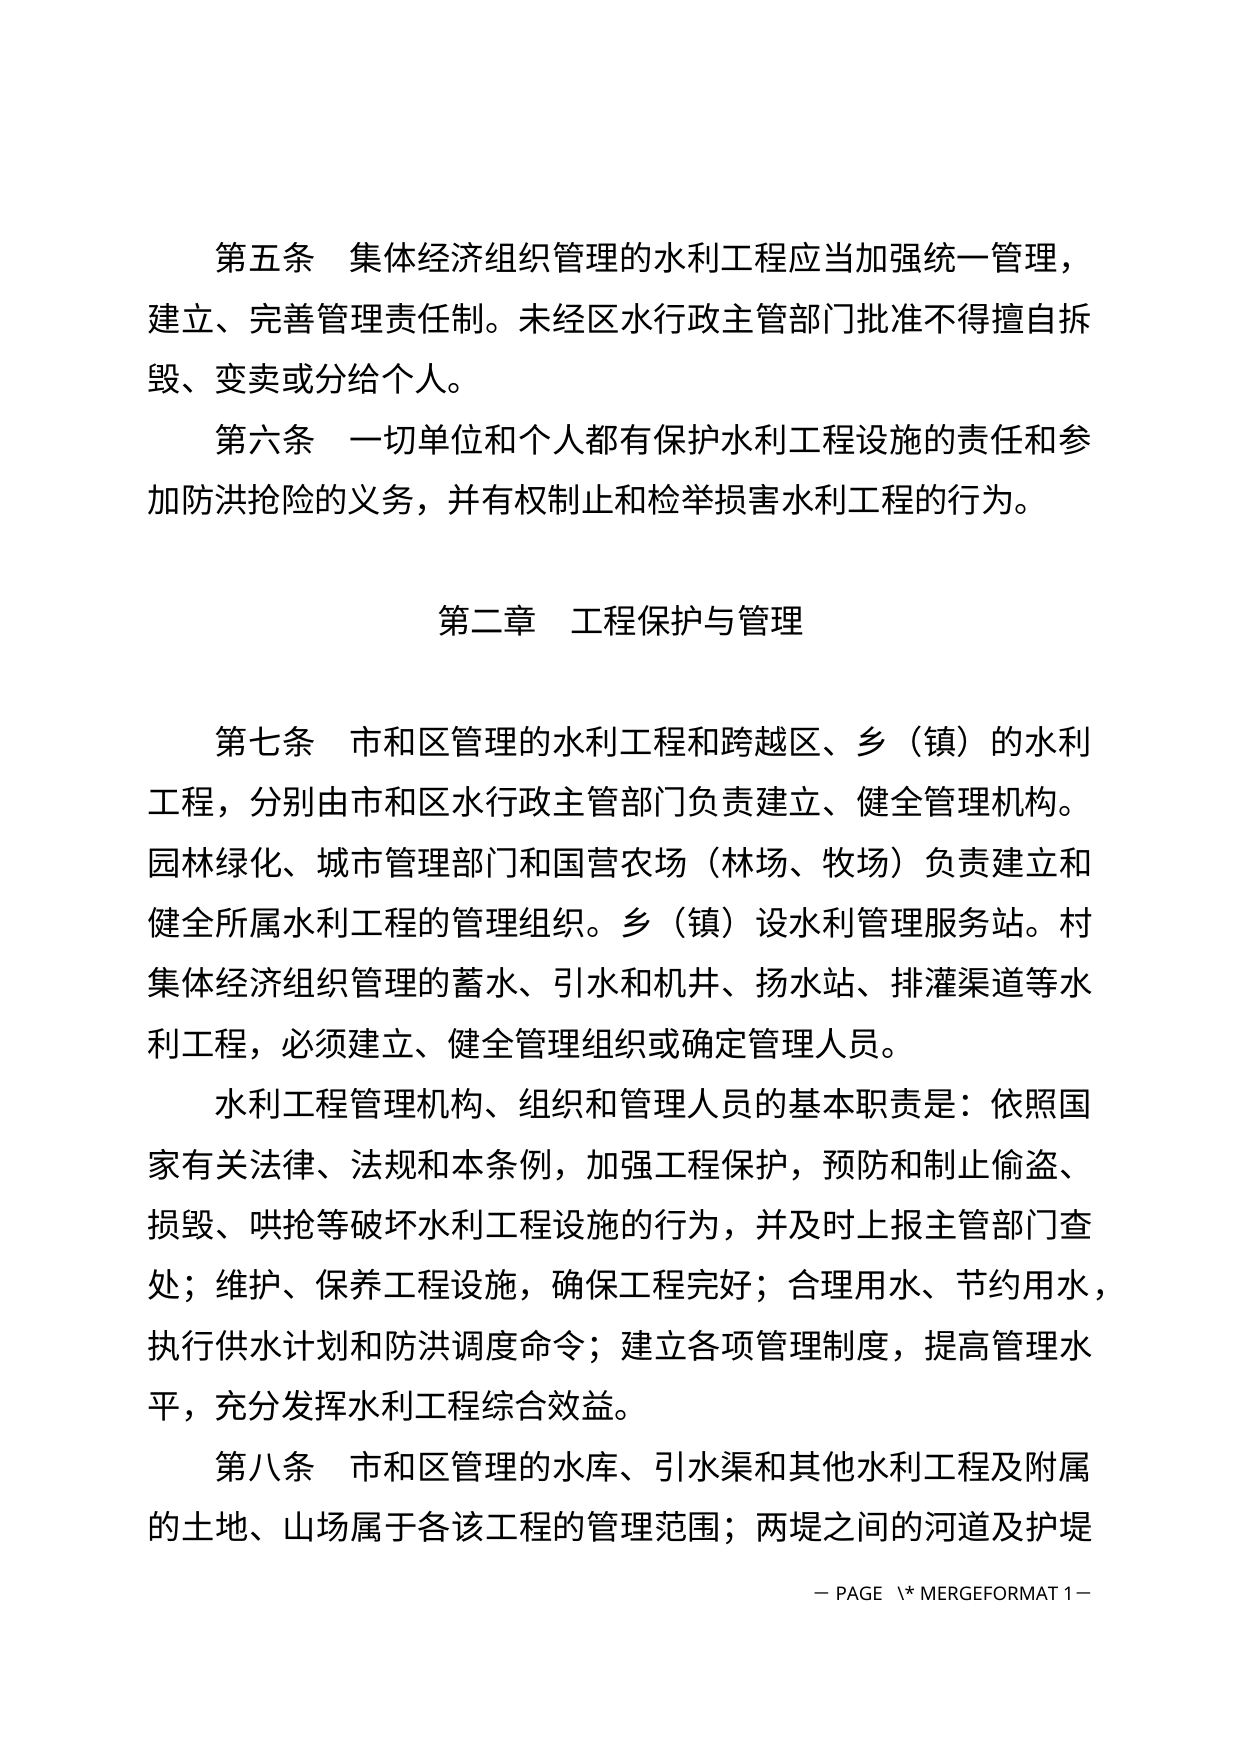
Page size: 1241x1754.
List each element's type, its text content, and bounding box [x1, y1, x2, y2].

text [148, 1431, 1092, 1552]
text 第七条 市和区管理的水利工程和跨越区、乡（镇）的水利工程，分别由市和区水行政主管部门负责建立、健全管理机构。园林绿化、城市管理部门和国营农场（林场、牧场）负责建立和健全所属水利工程的管理组织。乡（镇）设水利管理服务站。村集体经济组织管理的蓄水、引水和机井、扬水站、排灌渠道等水利工程，必须建立、健全管理组织或确定管理人员。 [148, 706, 1092, 1068]
text 第二章 工程保护与管理 [148, 585, 1092, 645]
text 第五条 集体经济组织管理的水利工程应当加强统一管理，建立、完善管理责任制。未经区水行政主管部门批准不得擅自拆毁、变卖或分给个人。 [148, 222, 1092, 404]
text 水利工程管理机构、组织和管理人员的基本职责是：依照国家有关法律、法规和本条例，加强工程保护，预防和制止偷盗、损毁、哄抢等破坏水利工程设施的行为，并及时上报主管部门查处；维护、保养工程设施，确保工程完好；合理用水、节约用水，执行供水计划和防洪调度命令；建立各项管理制度，提高管理水平，充分发挥水利工程综合效益。 [148, 1068, 1092, 1431]
text 第六条 一切单位和个人都有保护水利工程设施的责任和参加防洪抢险的义务，并有权制止和检举损害水利工程的行为。 [148, 404, 1092, 524]
